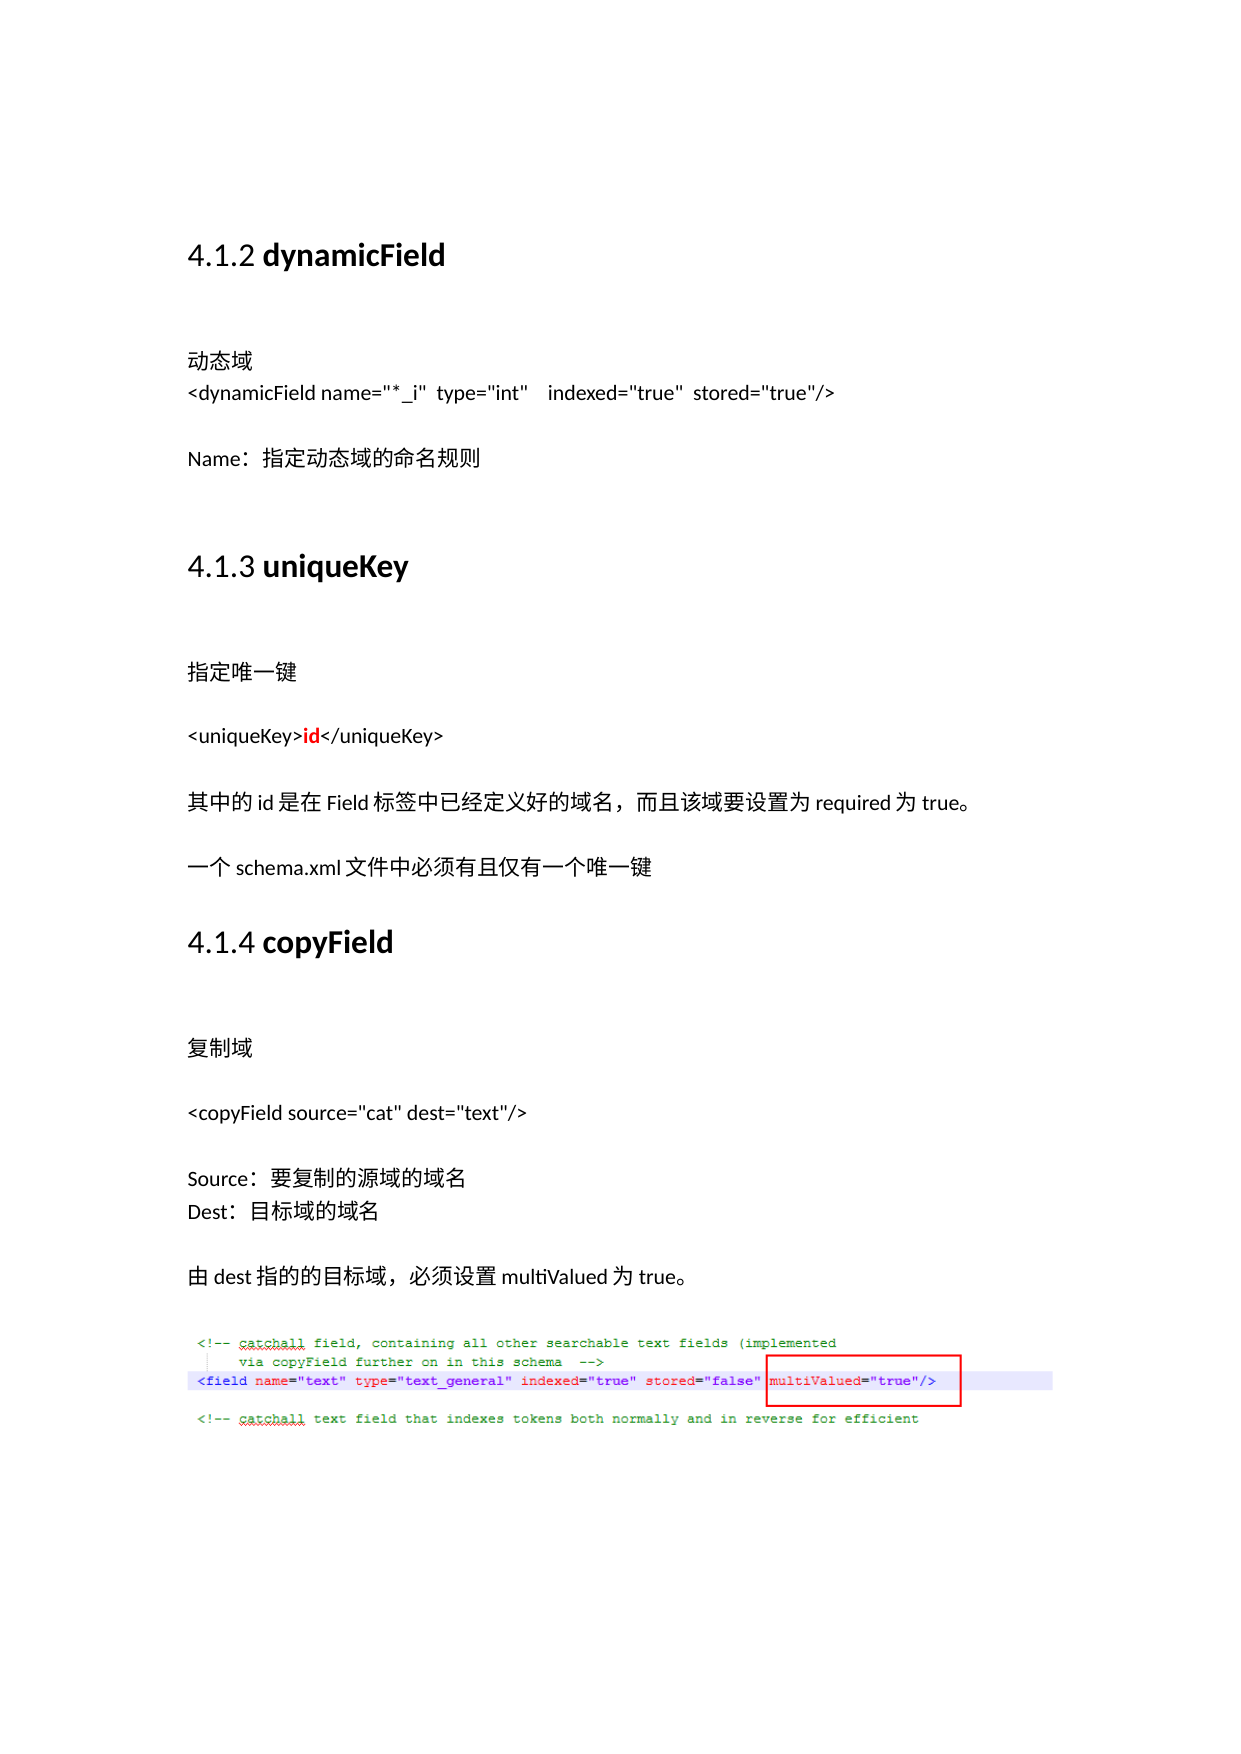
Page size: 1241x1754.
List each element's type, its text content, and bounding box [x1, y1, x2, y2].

text <dynamicField name="*_i" type="int" indexed="true" stored="true"/> [187, 376, 1053, 408]
text 一个schema.xml文件中必须有且仅有一个唯一键 [187, 850, 1053, 882]
text 动态域 [187, 343, 1053, 376]
text 由dest指的的目标域，必须设置multiValued为true。 [187, 1258, 1053, 1291]
text Source：要复制的源域的域名 [187, 1161, 1053, 1193]
text 指定唯一键 [187, 655, 1053, 687]
subtitle uniqueKey [187, 533, 1053, 598]
text <uniqueKey>id</uniqueKey> [187, 720, 1053, 752]
text 其中的id是在Field标签中已经定义好的域名，而且该域要设置为required为true。 [187, 785, 1053, 817]
text Name：指定动态域的命名规则 [187, 441, 1053, 473]
picture [187, 1323, 1053, 1428]
subtitle copyField [187, 909, 1053, 974]
text <copyField source="cat" dest="text"/> [187, 1096, 1053, 1128]
text 复制域 [187, 1031, 1053, 1063]
text Dest：目标域的域名 [187, 1193, 1053, 1226]
subtitle dynamicField [187, 222, 1053, 287]
